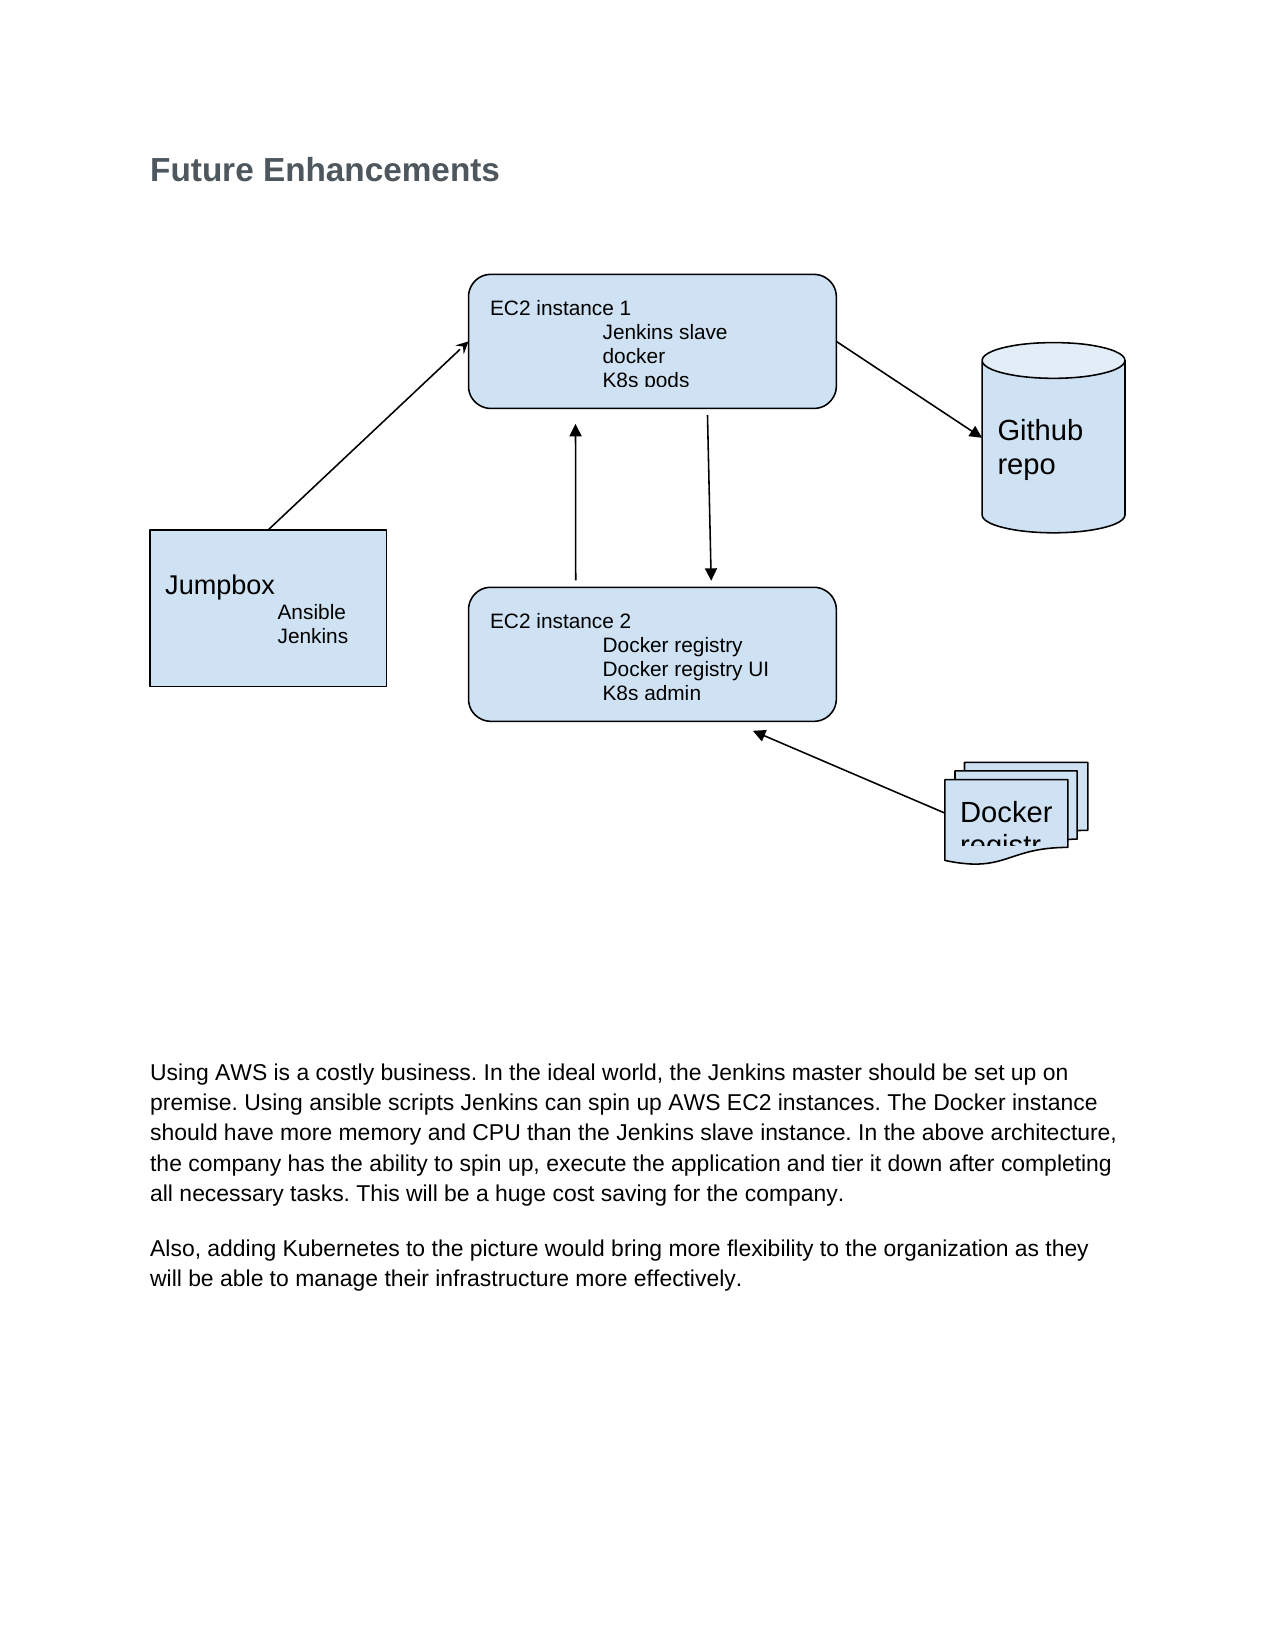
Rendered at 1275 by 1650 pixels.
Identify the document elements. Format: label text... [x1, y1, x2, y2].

text Also, adding Kubernetes to the picture would bring more flexibility to the organization as they will be able to manage their infrastructure more effectively. [150, 1235, 1125, 1291]
text Using AWS is a costly business. In the ideal world, the Jenkins master should be set up on premise. Using ansible scripts Jenkins can spin up AWS EC2 instances. The Docker instance should have more memory and CPU than the Jenkins slave instance. In the above architecture, the company has the ability to spin up, execute the application and tier it down after completing all necessary tasks. This will be a huge cost saving for the company. [150, 1059, 1125, 1206]
text Future Enhancements [150, 150, 1125, 188]
